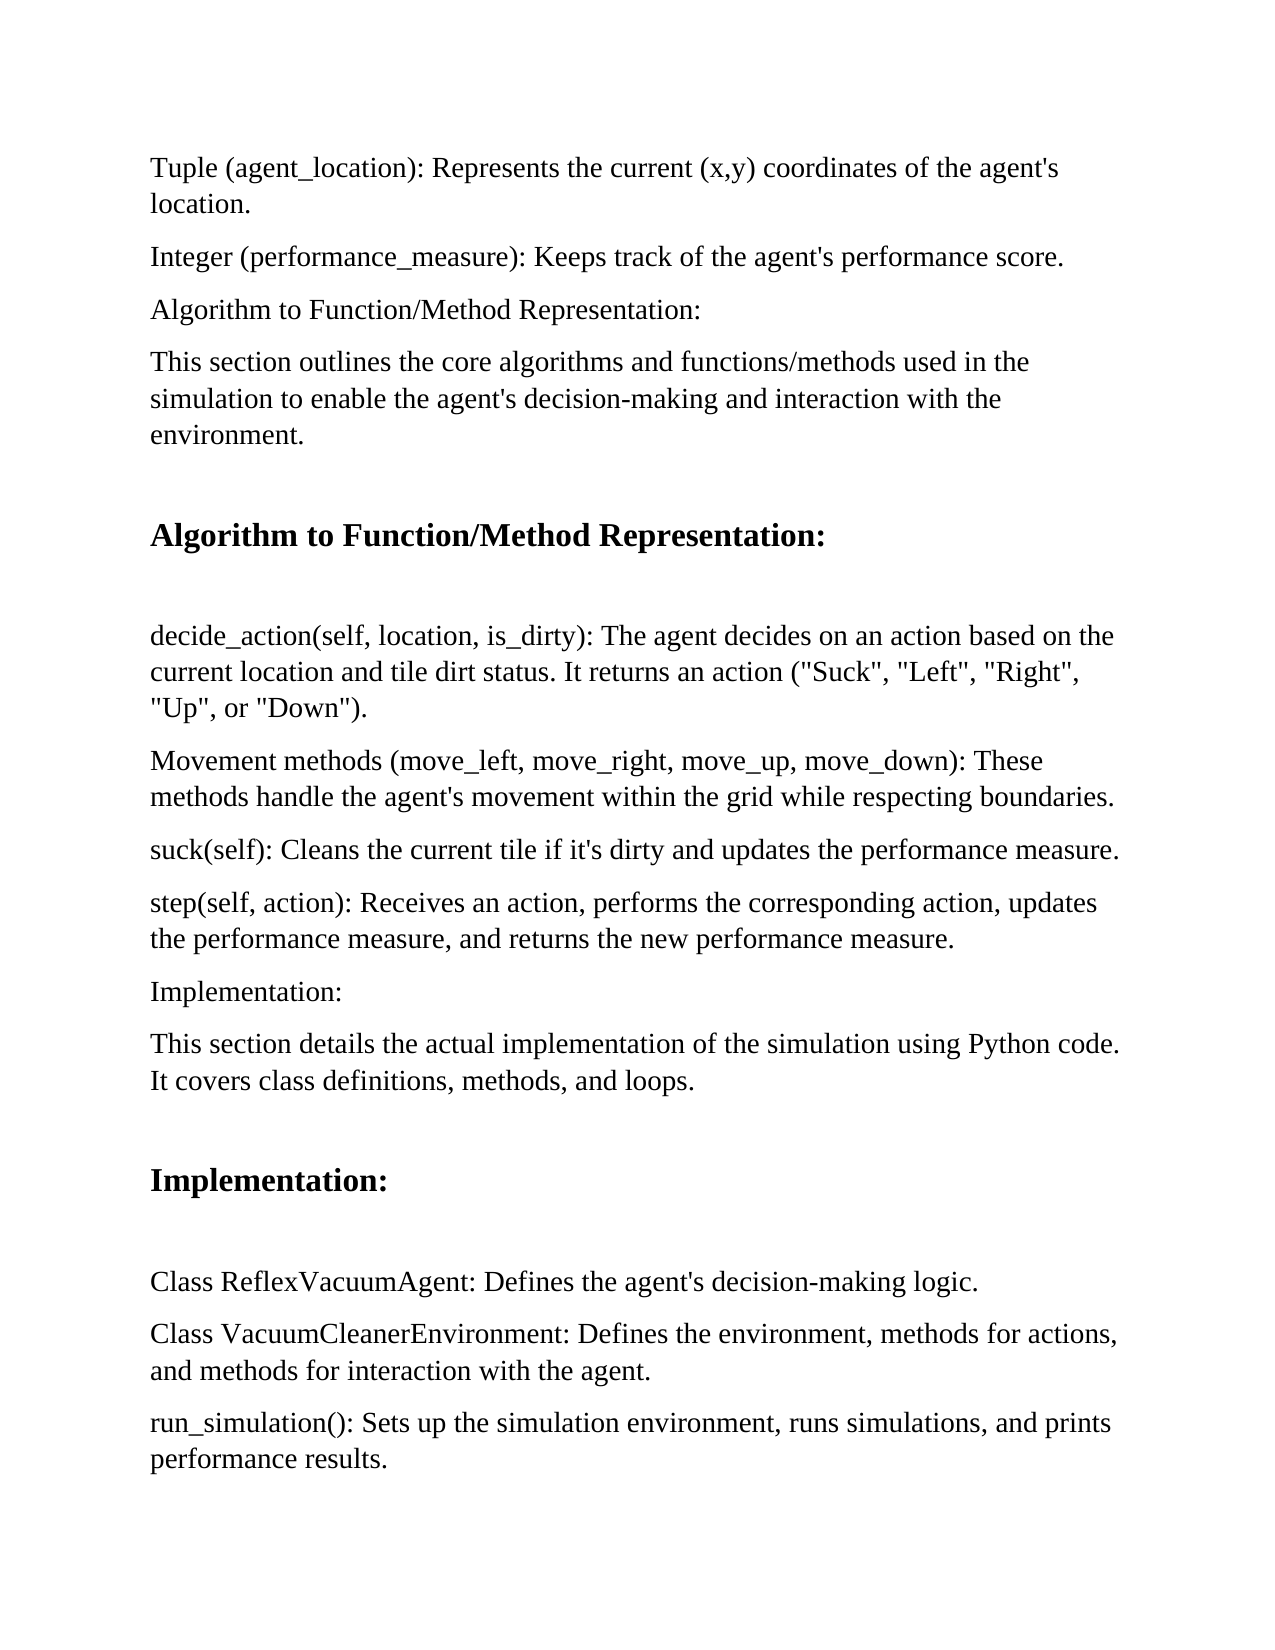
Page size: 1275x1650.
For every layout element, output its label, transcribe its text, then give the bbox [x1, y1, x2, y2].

text step(self, action): Receives an action, performs the corresponding action, updates the performance measure, and returns the new performance measure. [150, 885, 1125, 954]
text Integer (performance_measure): Keeps track of the agent's performance score. [150, 239, 1125, 272]
text suck(self): Cleans the current tile if it's dirty and updates the performance measure. [150, 832, 1125, 866]
text Class VacuumCleanerEnvironment: Defines the environment, methods for actions, and methods for interaction with the agent. [150, 1317, 1125, 1386]
text This section outlines the core algorithms and functions/methods used in the simulation to enable the agent's decision-making and interaction with the environment. [150, 344, 1125, 450]
text Tuple (agent_location): Represents the current (x,y) coordinates of the agent's location. [150, 150, 1125, 220]
text Implementation: [150, 974, 1125, 1007]
text This section details the actual implementation of the simulation using Python code. It covers class definitions, methods, and loops. [150, 1027, 1125, 1096]
text Implementation: [150, 1161, 1125, 1199]
text Algorithm to Function/Method Representation: [150, 515, 1125, 553]
text Class ReflexVacuumAgent: Defines the agent's decision-making logic. [150, 1264, 1125, 1297]
text Movement methods (move_left, move_right, move_up, move_down): These methods handle the agent's movement within the grid while respecting boundaries. [150, 743, 1125, 813]
text decide_action(self, location, is_dirty): The agent decides on an action based on the current location and tile dirt status. It returns an action ("Suck", "Left", "Right", "Up", or "Down"). [150, 618, 1125, 724]
text run_simulation(): Sets up the simulation environment, runs simulations, and prints performance results. [150, 1406, 1125, 1475]
text Algorithm to Function/Method Representation: [150, 292, 1125, 325]
